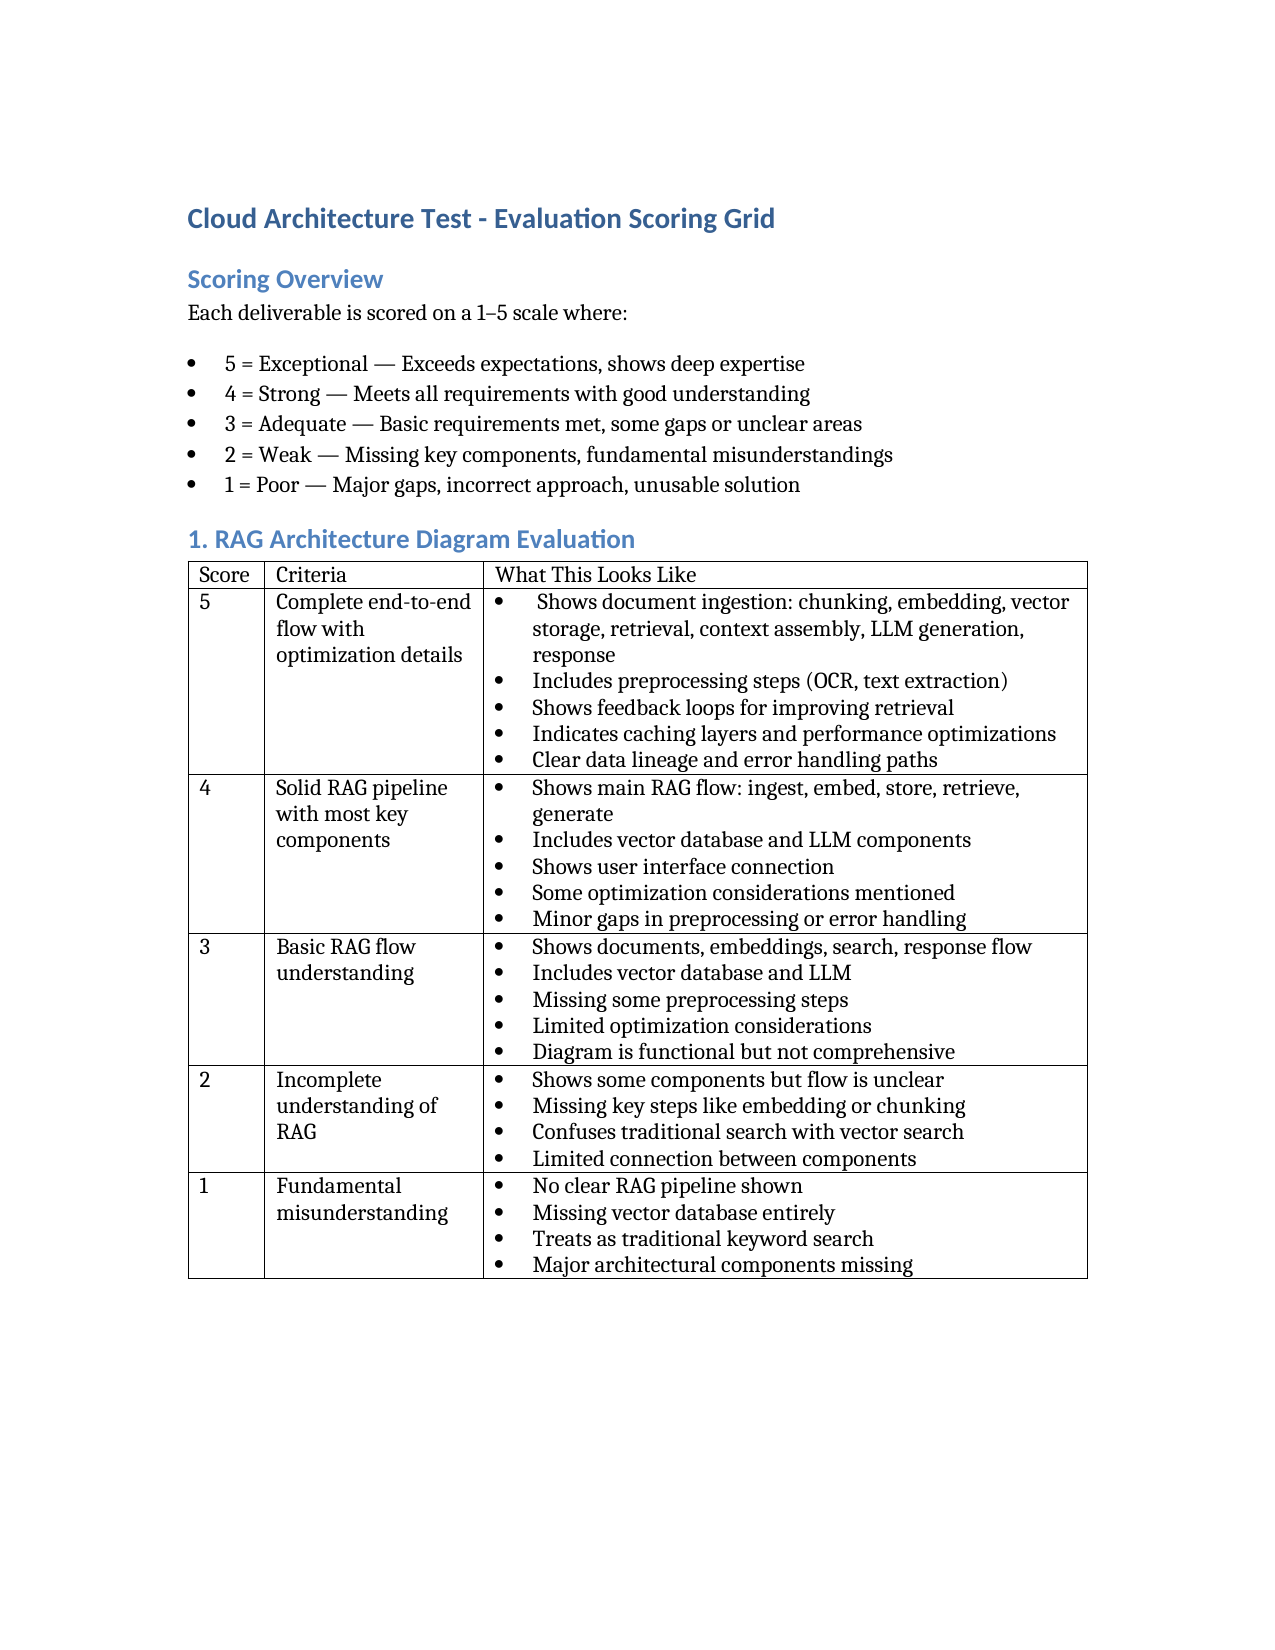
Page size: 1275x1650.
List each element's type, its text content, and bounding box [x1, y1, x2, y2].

table_cell 2 [189, 1066, 264, 1172]
table_cell Solid RAG pipeline with most key components [265, 775, 483, 933]
table_cell Fundamental misunderstanding [265, 1173, 483, 1278]
table_cell Incomplete understanding of RAG [265, 1066, 483, 1172]
table_cell No clear RAG pipeline shown Missing vector database entirely Treats as traditional keyword search Major architectural components missing [484, 1173, 1087, 1278]
table_cell Shows some components but flow is unclear Missing key steps like embedding or chunking Confuses traditional search with vector search Limited connection between components [484, 1066, 1087, 1172]
list 5 = Exceptional — Exceeds expectations, shows deep expertise [187, 351, 1087, 377]
table_header What This Looks Like [484, 562, 1087, 588]
table_cell 3 [189, 934, 264, 1065]
table_cell 1 [189, 1173, 264, 1278]
subtitle 1. RAG Architecture Diagram Evaluation [187, 523, 1087, 556]
subtitle Cloud Architecture Test - Evaluation Scoring Grid [187, 200, 1087, 236]
table_cell 5 [189, 589, 264, 773]
table_cell Complete end-to-end flow with optimization details [265, 589, 483, 773]
list 2 = Weak — Missing key components, fundamental misunderstandings [187, 441, 1087, 468]
table_cell Shows document ingestion: chunking, embedding, vector storage, retrieval, context assembly, LLM generation, response Includes preprocessing steps (OCR, text extraction) Shows feedback loops for improving retrieval Indicates caching layers and performance optimizations Clear data lineage and error handling paths [484, 589, 1087, 773]
table_cell Basic RAG flow understanding [265, 934, 483, 1065]
table_cell Shows documents, embeddings, search, response flow Includes vector database and LLM Missing some preprocessing steps Limited optimization considerations Diagram is functional but not comprehensive [484, 934, 1087, 1065]
table_header Score [189, 562, 264, 588]
text Each deliverable is scored on a 1–5 scale where: [187, 300, 1087, 326]
table_header Criteria [265, 562, 483, 588]
table_cell 4 [189, 775, 264, 933]
subtitle Scoring Overview [187, 262, 1087, 295]
list 3 = Adequate — Basic requirements met, some gaps or unclear areas [187, 411, 1087, 437]
list 4 = Strong — Meets all requirements with good understanding [187, 381, 1087, 407]
list 1 = Poor — Major gaps, incorrect approach, unusable solution [187, 472, 1087, 498]
table_cell Shows main RAG flow: ingest, embed, store, retrieve, generate Includes vector database and LLM components Shows user interface connection Some optimization considerations mentioned Minor gaps in preprocessing or error handling [484, 775, 1087, 933]
